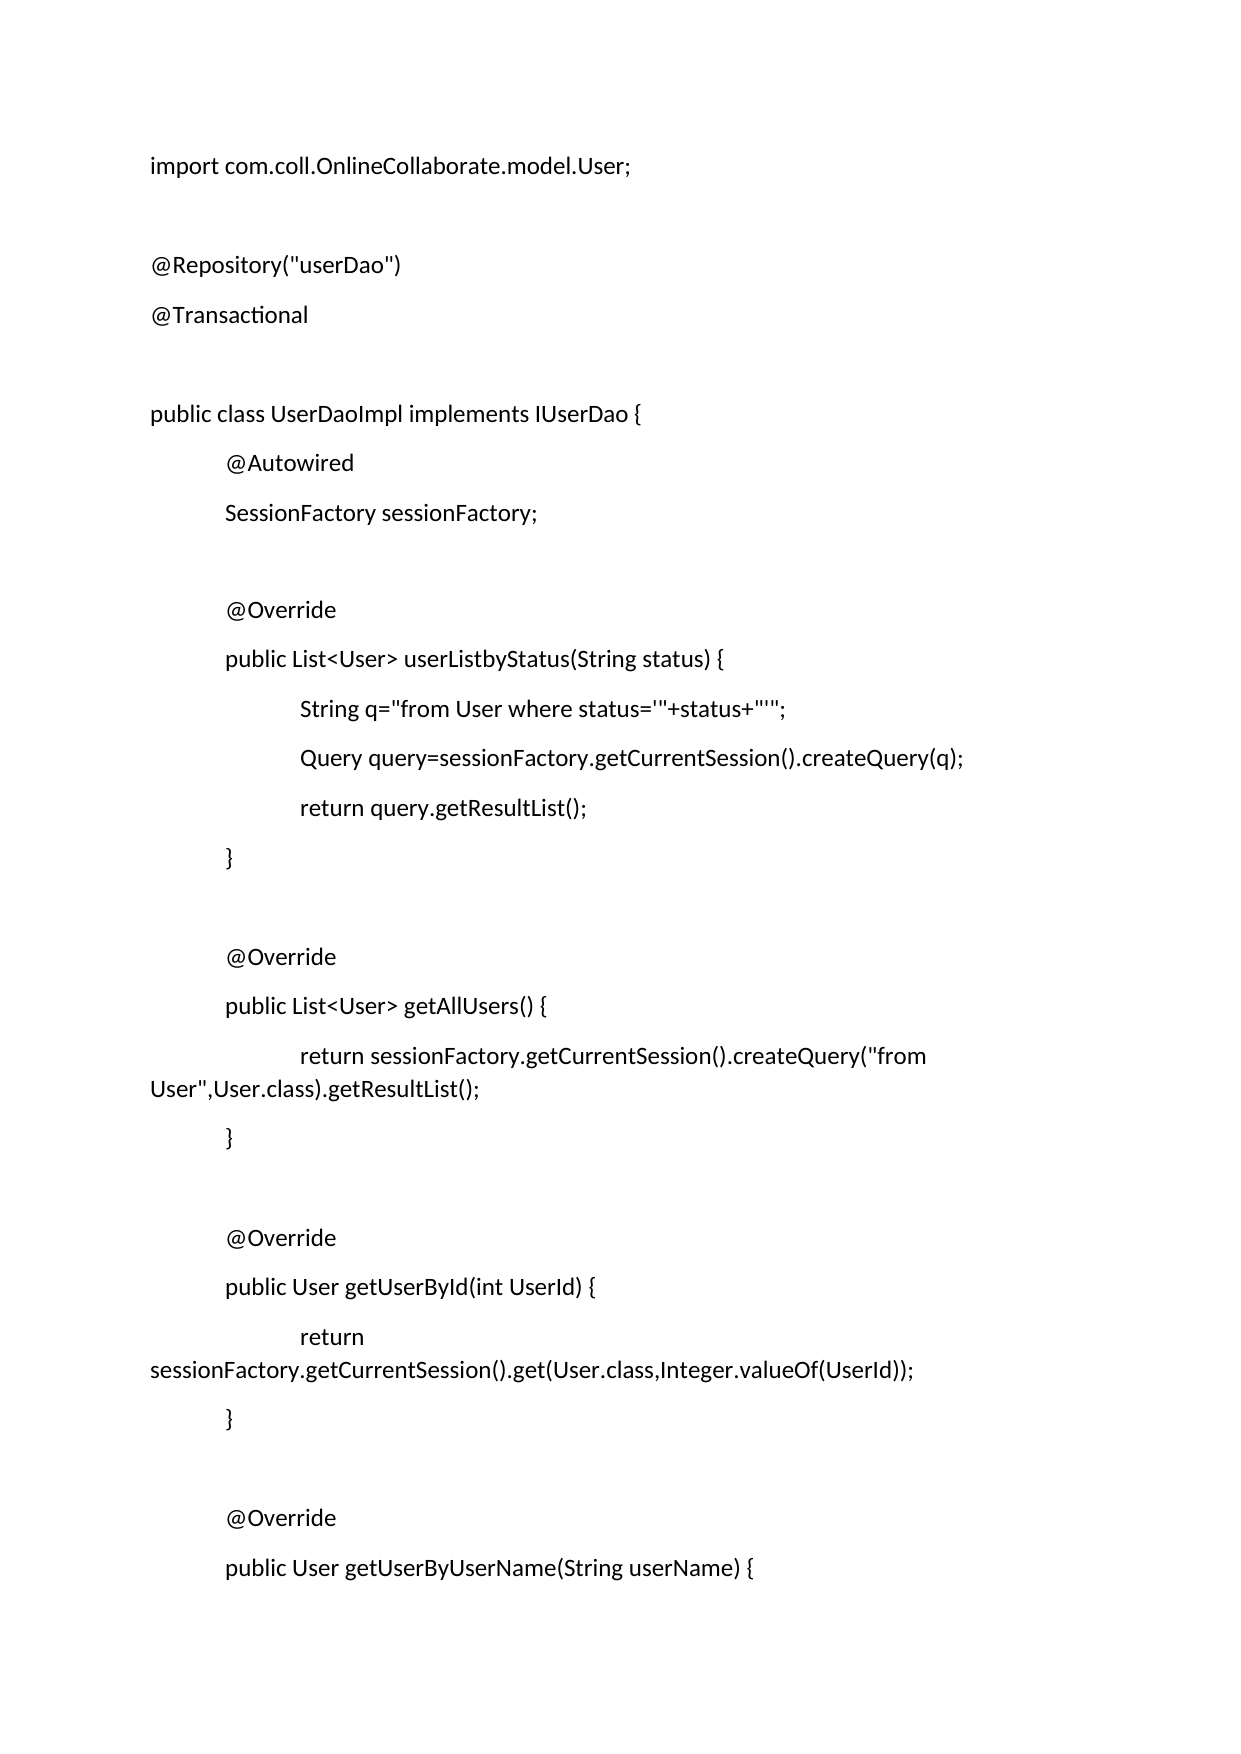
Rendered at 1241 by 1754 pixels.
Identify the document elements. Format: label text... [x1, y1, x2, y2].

text return sessionFactory.getCurrentSession().createQuery("from User",User.class).getResultList(); [150, 1040, 1090, 1103]
text public User getUserById(int UserId) { [150, 1271, 1090, 1302]
text public List<User> getAllUsers() { [150, 990, 1090, 1021]
text @Override [150, 941, 1090, 971]
text SessionFactory sessionFactory; [150, 497, 1090, 528]
text public User getUserByUserName(String userName) { [150, 1552, 1090, 1583]
text Query query=sessionFactory.getCurrentSession().createQuery(q); [150, 742, 1090, 773]
text public List<User> userListbyStatus(String status) { [150, 643, 1090, 674]
text String q="from User where status='"+status+"'"; [150, 693, 1090, 723]
text @Transactional [150, 299, 1090, 329]
text return sessionFactory.getCurrentSession().get(User.class,Integer.valueOf(UserId)); [150, 1321, 1090, 1384]
text @Autowired [150, 447, 1090, 478]
text } [150, 1403, 1090, 1434]
text return query.getResultList(); [150, 792, 1090, 823]
text import com.coll.OnlineCollaborate.model.User; [150, 150, 1090, 181]
text public class UserDaoImpl implements IUserDao { [150, 398, 1090, 428]
text @Repository("userDao") [150, 249, 1090, 280]
text @Override [150, 1502, 1090, 1533]
text @Override [150, 1222, 1090, 1252]
text } [150, 842, 1090, 872]
text @Override [150, 594, 1090, 624]
text } [150, 1122, 1090, 1153]
